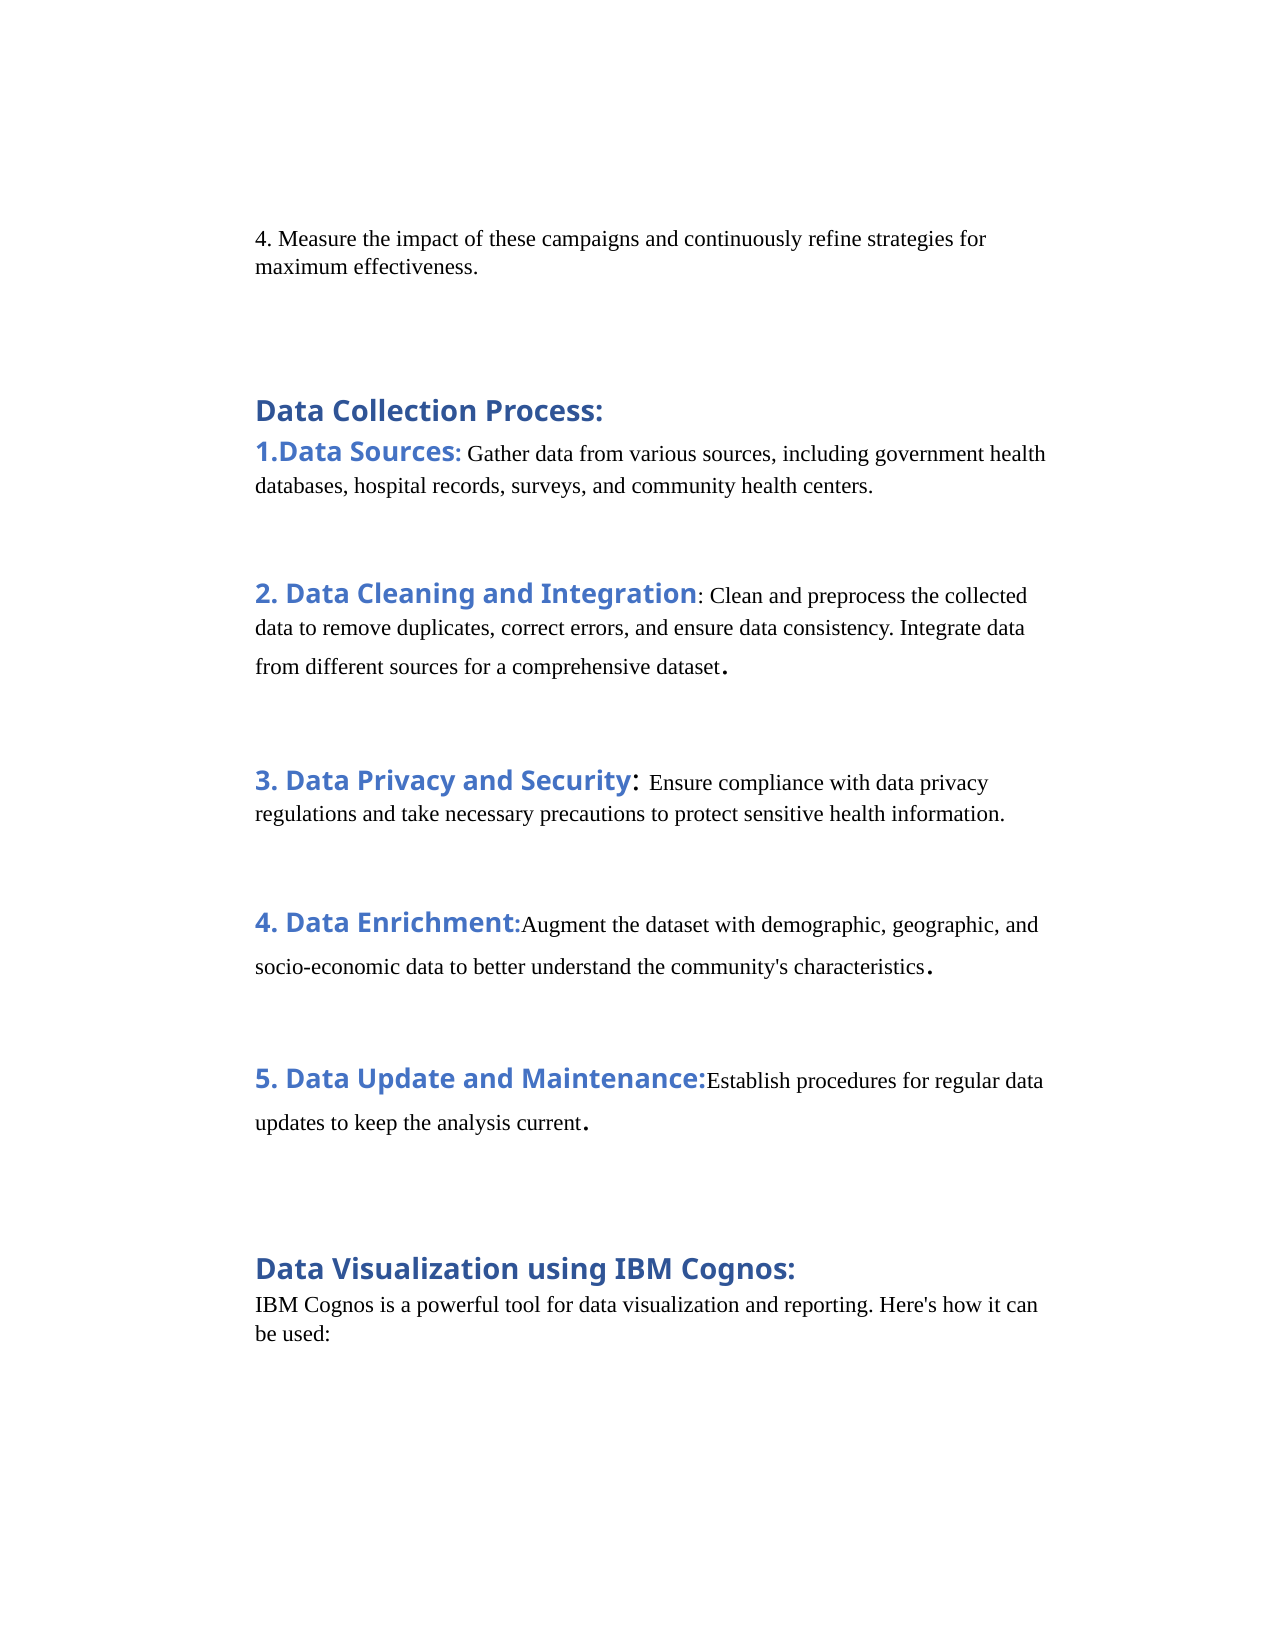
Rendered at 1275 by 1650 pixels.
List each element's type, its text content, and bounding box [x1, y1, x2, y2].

text 2. Data Cleaning and Integration: Clean and preprocess the collected data to remove duplicates, correct errors, and ensure data consistency. Integrate data from different sources for a comprehensive dataset. [255, 575, 1065, 681]
subtitle Data Visualization using IBM Cognos: [255, 1249, 1065, 1288]
text 3. Data Privacy and Security: Ensure compliance with data privacy regulations and take necessary precautions to protect sensitive health information. [255, 759, 1065, 827]
text 4. Measure the impact of these campaigns and continuously refine strategies for maximum effectiveness. [255, 225, 1065, 280]
text IBM Cognos is a powerful tool for data visualization and reporting. Here's how it can be used: [255, 1291, 1065, 1346]
text 4. Data Enrichment:Augment the dataset with demographic, geographic, and socio-economic data to better understand the community's characteristics. [255, 903, 1065, 982]
text 1.Data Sources: Gather data from various sources, including government health databases, hospital records, surveys, and community health centers. [255, 433, 1065, 498]
text 5. Data Update and Maintenance:Establish procedures for regular data updates to keep the analysis current. [255, 1059, 1065, 1138]
subtitle Data Collection Process: [255, 390, 1065, 429]
